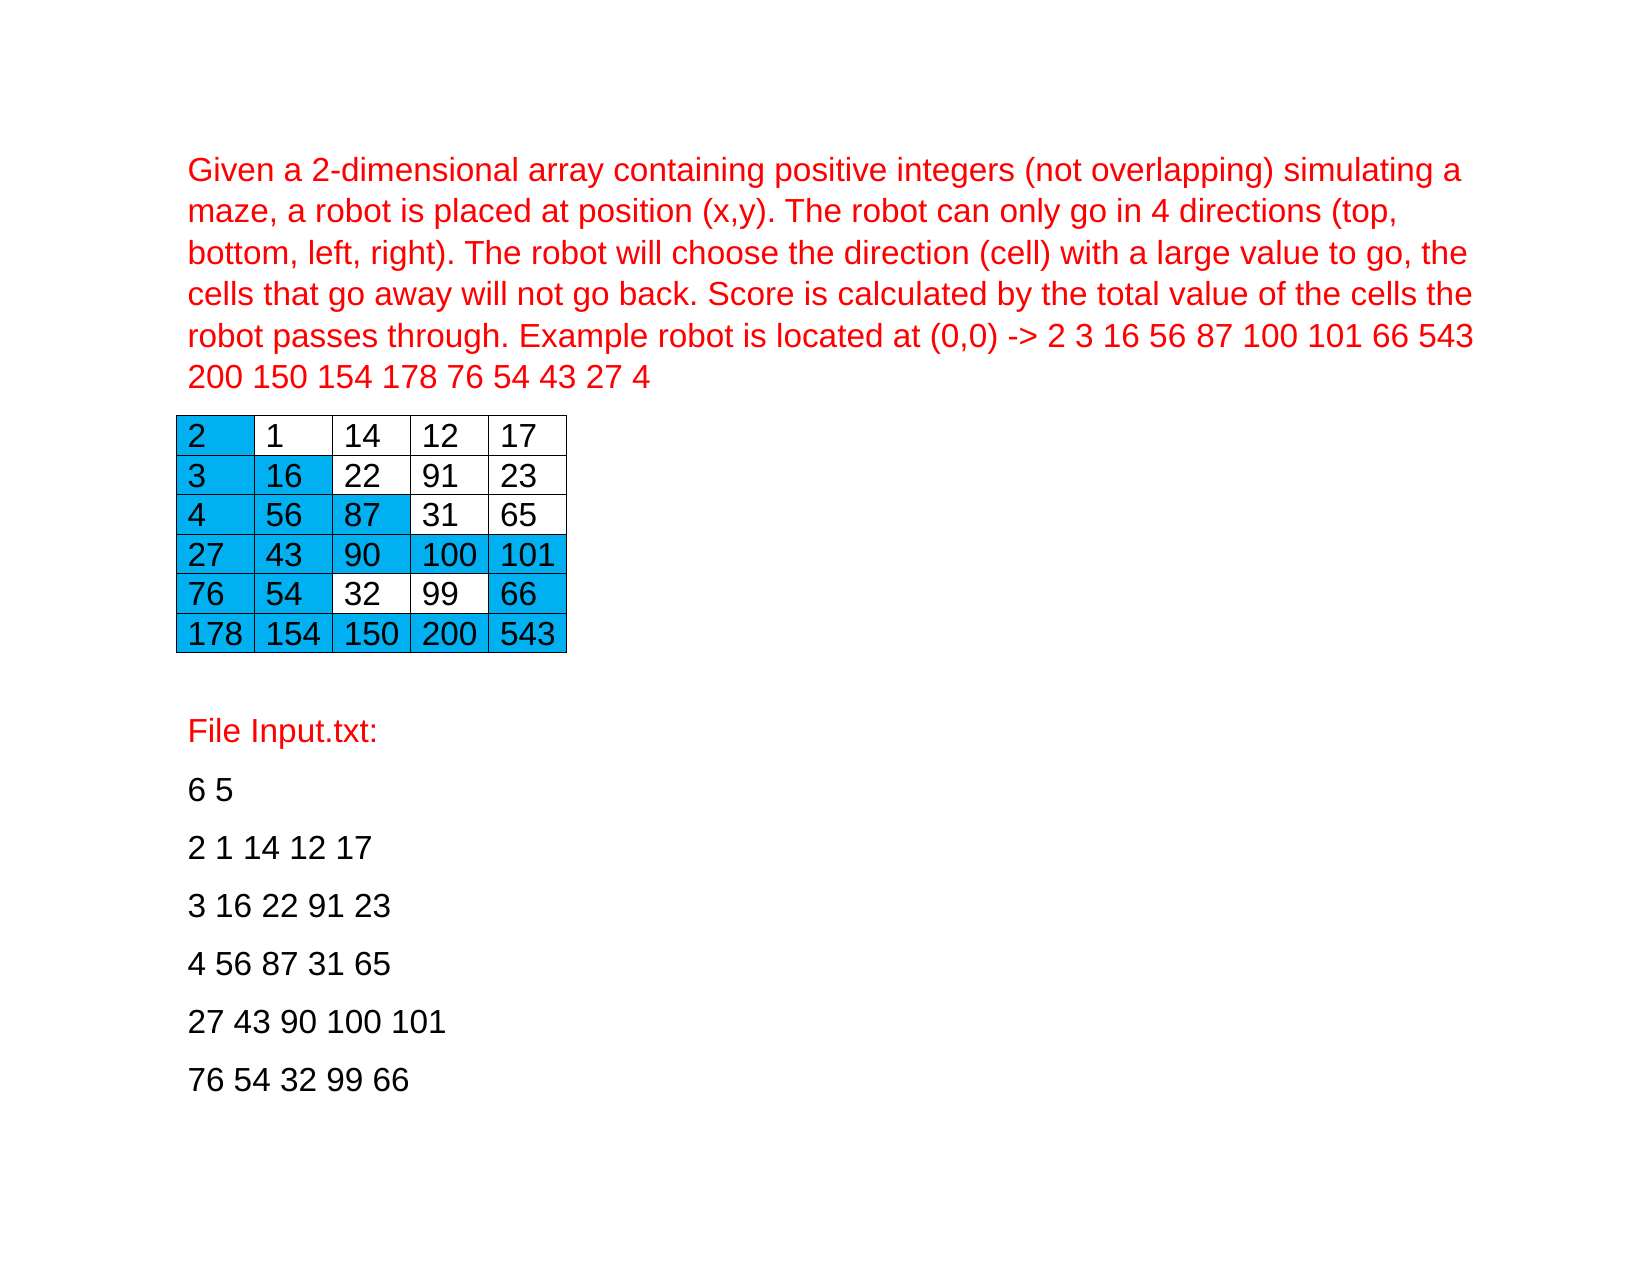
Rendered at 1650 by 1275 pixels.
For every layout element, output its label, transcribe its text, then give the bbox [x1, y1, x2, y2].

table_cell 101 [489, 535, 566, 573]
table_cell 543 [489, 614, 566, 652]
table_header 1 [255, 416, 332, 455]
table_cell 32 [333, 574, 410, 613]
table_cell 23 [489, 456, 566, 494]
text 3 16 22 91 23 [187, 886, 1500, 924]
text File Input.txt: [187, 711, 1500, 750]
table_cell 3 [177, 456, 254, 494]
table_cell 87 [333, 495, 410, 534]
text 27 43 90 100 101 [187, 1002, 1500, 1041]
text 2 1 14 12 17 [187, 828, 1500, 866]
table_header 12 [411, 416, 488, 455]
table_cell 22 [333, 456, 410, 494]
table_cell 31 [411, 495, 488, 534]
table_cell 150 [333, 614, 410, 652]
table_header 2 [177, 416, 254, 455]
table_cell 43 [255, 535, 332, 573]
table_cell 16 [255, 456, 332, 494]
table_cell 56 [255, 495, 332, 534]
table_cell 100 [411, 535, 488, 573]
table_cell 4 [177, 495, 254, 534]
table_cell 90 [333, 535, 410, 573]
table_header 17 [489, 416, 566, 455]
table_cell 99 [411, 574, 488, 613]
text 76 54 32 99 66 [187, 1060, 1500, 1099]
text 4 56 87 31 65 [187, 944, 1500, 982]
table_cell 178 [177, 614, 254, 652]
table_cell 54 [255, 574, 332, 613]
table_cell 65 [489, 495, 566, 534]
text 6 5 [187, 769, 1500, 808]
table_cell 76 [177, 574, 254, 613]
table_cell 66 [489, 574, 566, 613]
text Given a 2-dimensional array containing positive integers (not overlapping) simulating a maze, a robot is placed at position (x,y). The robot can only go in 4 directions (top, bottom, left, right). The robot will choose the direction (cell) with a large value to go, the cells that go away will not go back. Score is calculated by the total value of the cells the robot passes through. Example robot is located at (0,0) -> 2 3 16 56 87 100 101 66 543 200 150 154 178 76 54 43 27 4 [187, 150, 1500, 396]
table_cell 27 [177, 535, 254, 573]
table_cell 91 [411, 456, 488, 494]
table_cell 154 [255, 614, 332, 652]
table_header 14 [333, 416, 410, 455]
table_cell 200 [411, 614, 488, 652]
